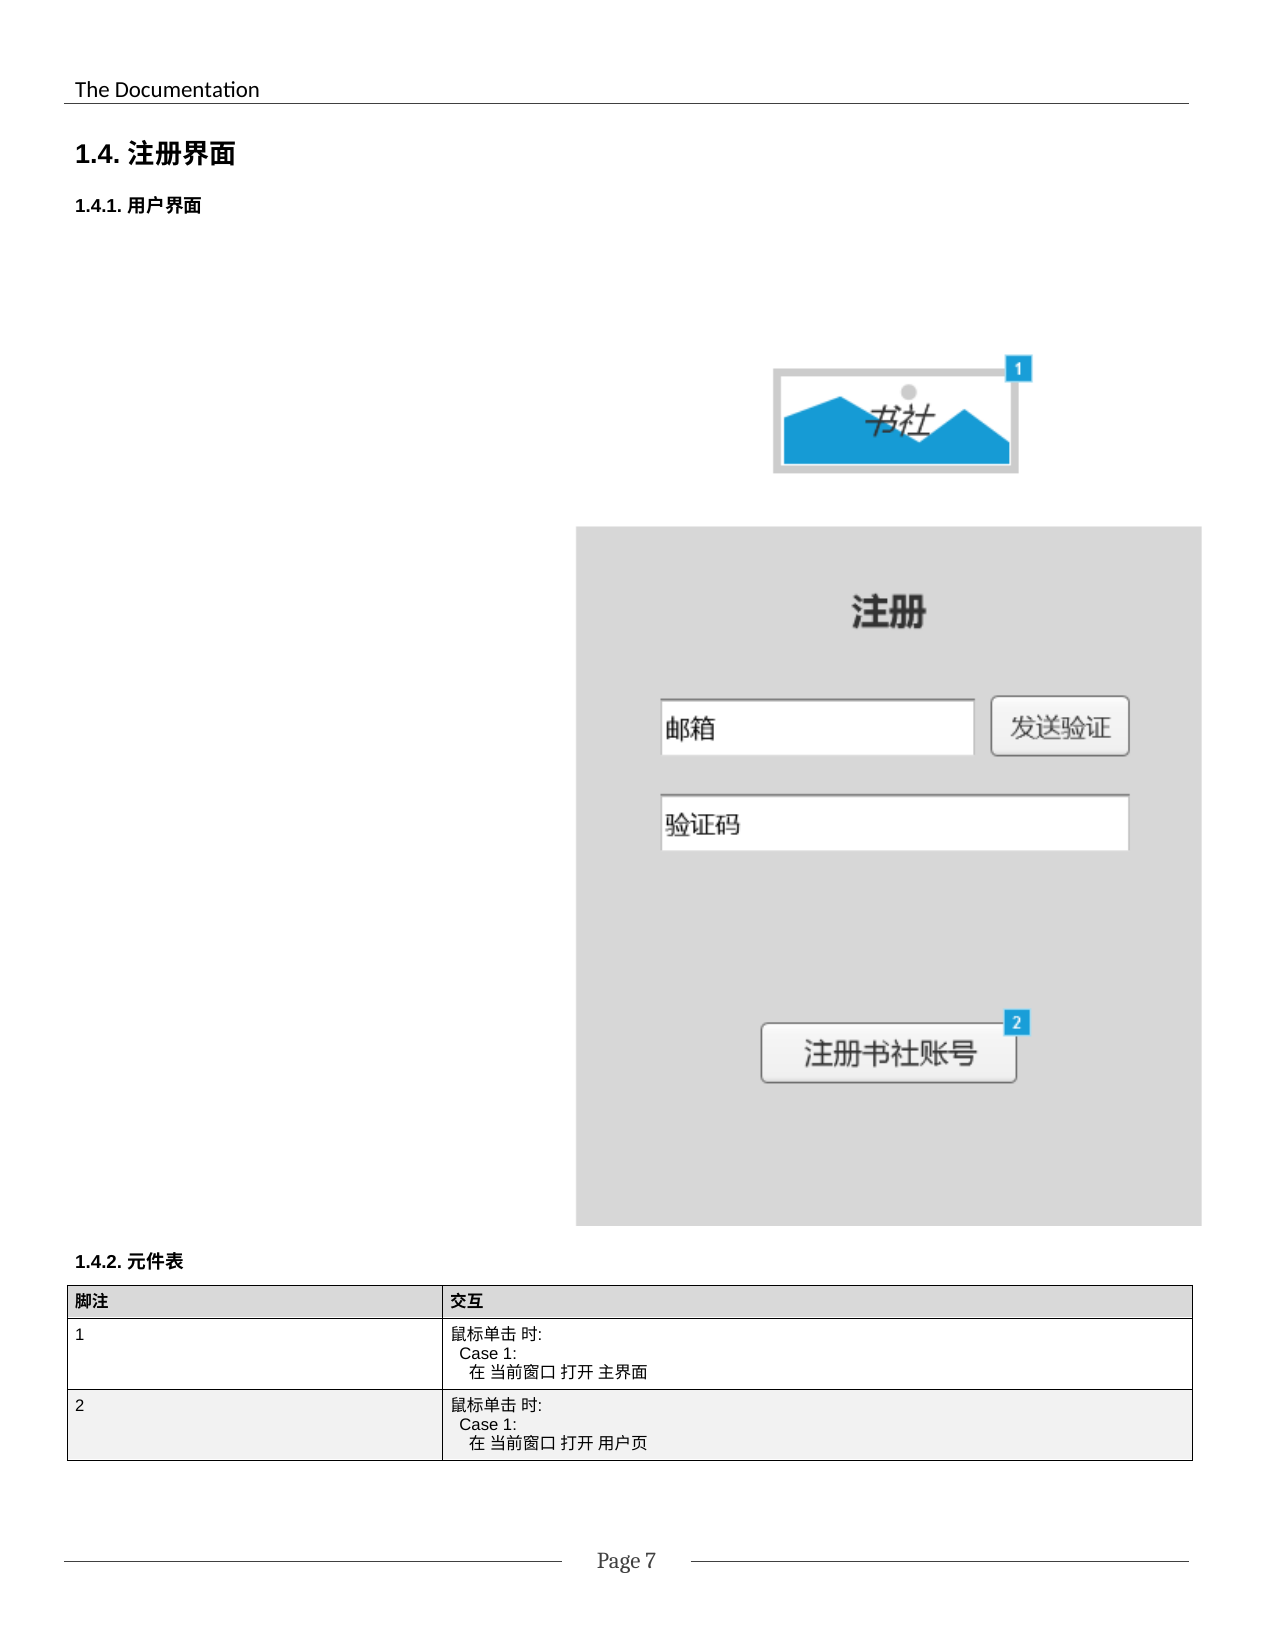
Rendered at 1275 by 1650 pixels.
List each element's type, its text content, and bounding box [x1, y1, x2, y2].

table_cell 鼠标单击 时: Case 1: 在 当前窗口 打开 主界面 [443, 1319, 1192, 1388]
table_header 交互 [443, 1286, 1192, 1317]
table_cell 1 [68, 1319, 442, 1388]
table_cell 2 [68, 1390, 442, 1459]
table_header 脚注 [68, 1286, 442, 1317]
subtitle 注册界面 [75, 138, 1200, 169]
subtitle 元件表 [75, 1251, 1200, 1272]
table_cell 鼠标单击 时: Case 1: 在 当前窗口 打开 用户页 [443, 1390, 1192, 1459]
subtitle 用户界面 [75, 194, 1200, 216]
